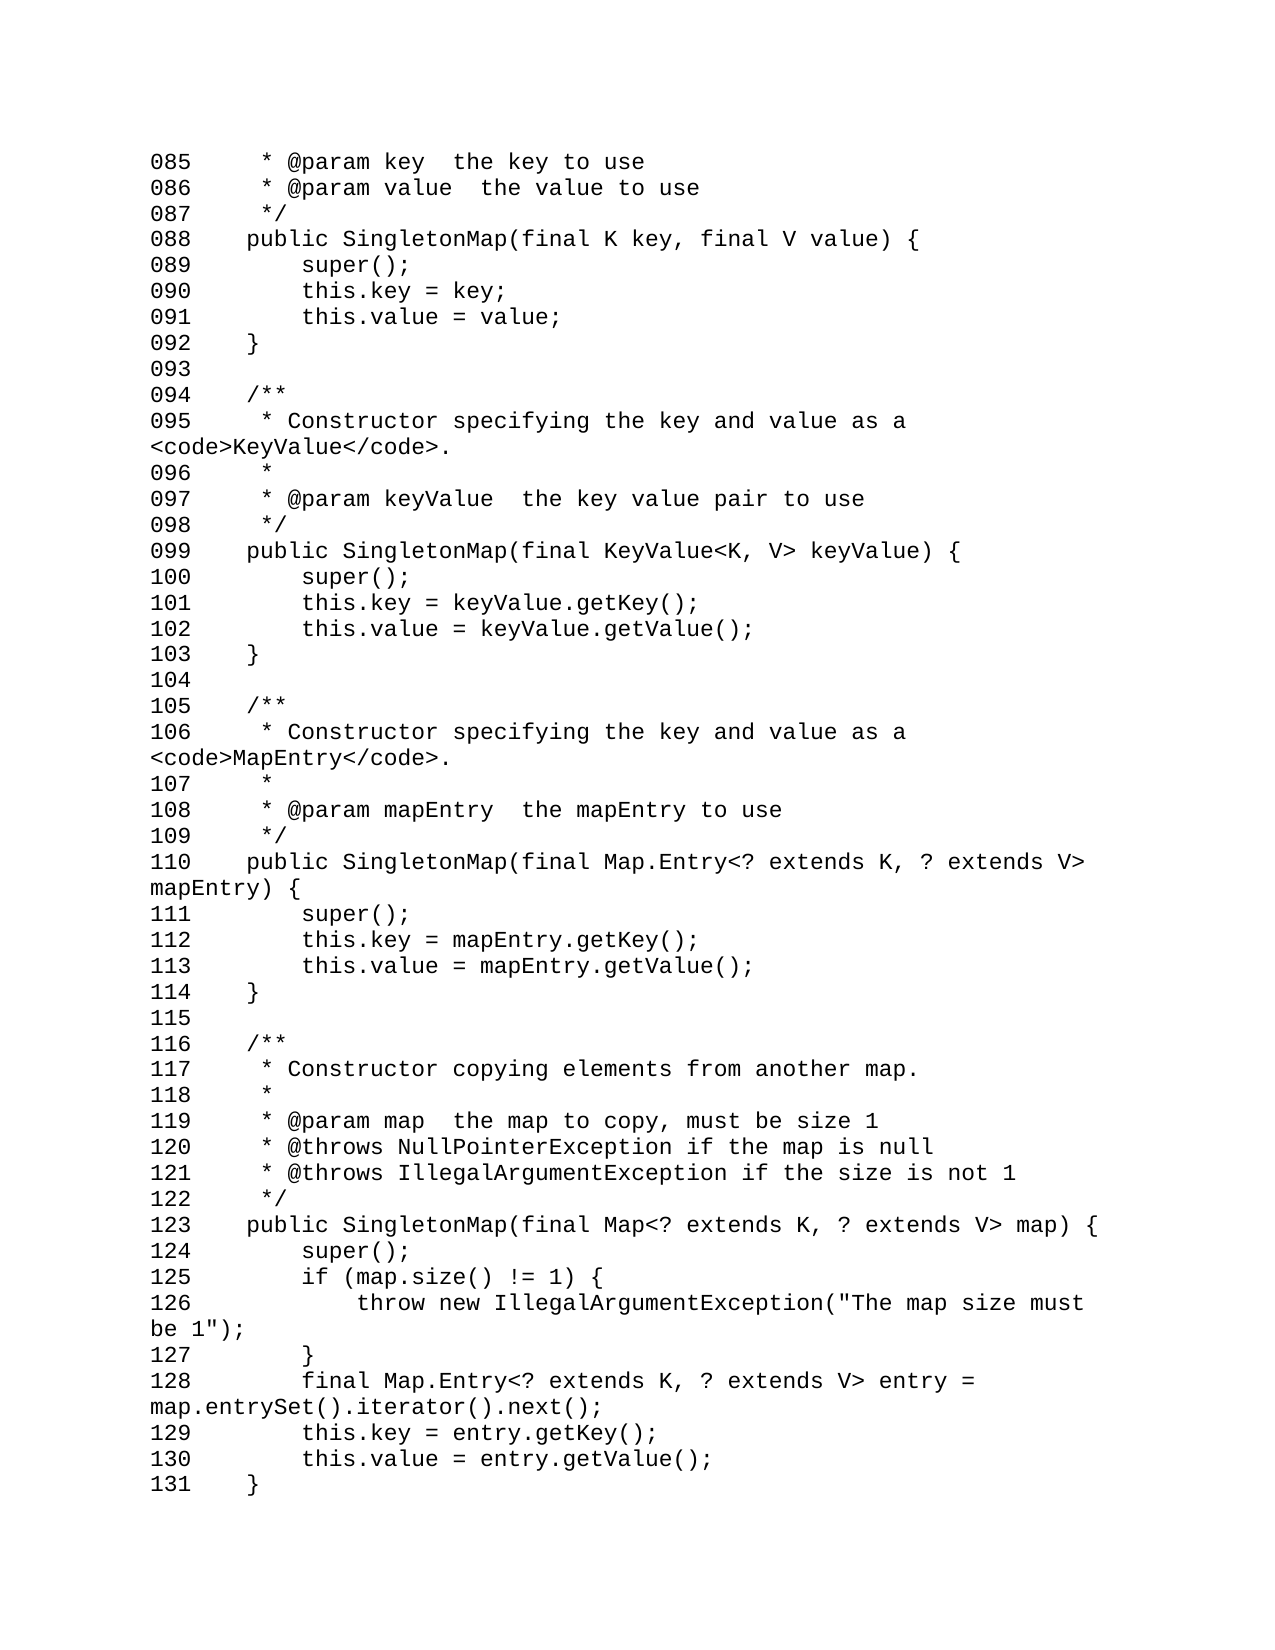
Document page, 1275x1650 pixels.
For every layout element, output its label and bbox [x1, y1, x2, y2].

text [150, 150, 1125, 1499]
